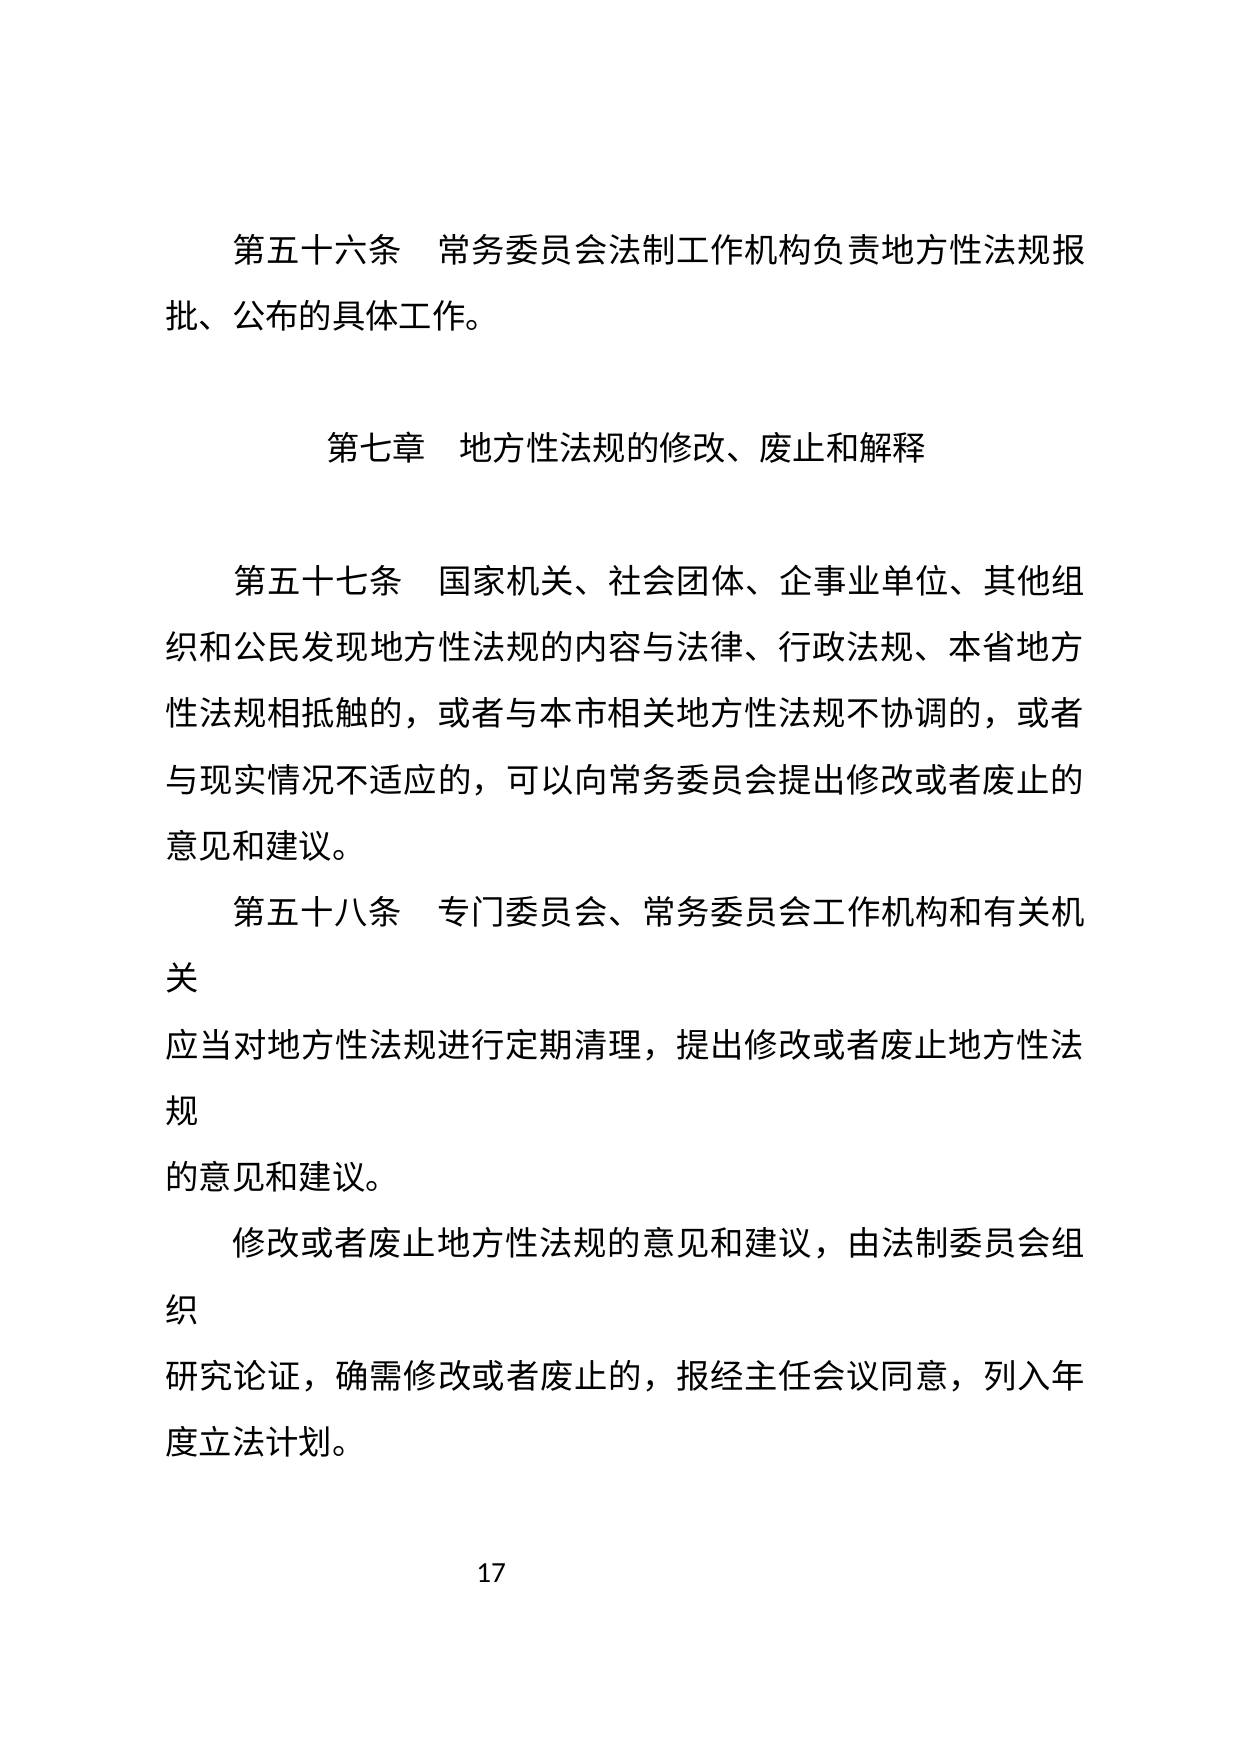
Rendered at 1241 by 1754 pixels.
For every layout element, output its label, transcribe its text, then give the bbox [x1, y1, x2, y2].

text 应当对地方性法规进行定期清理，提出修改或者废止地方性法规 [165, 1009, 1087, 1142]
text 研究论证，确需修改或者废止的，报经主任会议同意，列入年度立法计划。 [165, 1341, 1087, 1473]
text 第七章 地方性法规的修改、废止和解释 [165, 413, 1087, 479]
text 第五十七条 国家机关、社会团体、企事业单位、其他组织和公民发现地方性法规的内容与法律、行政法规、本省地方性法规相抵触的，或者与本市相关地方性法规不协调的，或者与现实情况不适应的，可以向常务委员会提出修改或者废止的意见和建议。 [165, 546, 1087, 877]
text 第五十八条 专门委员会、常务委员会工作机构和有关机关 [165, 877, 1087, 1009]
text 修改或者废止地方性法规的意见和建议，由法制委员会组织 [165, 1208, 1087, 1341]
text 的意见和建议。 [165, 1142, 1087, 1208]
text 第五十六条 常务委员会法制工作机构负责地方性法规报批、公布的具体工作。 [165, 214, 1087, 347]
